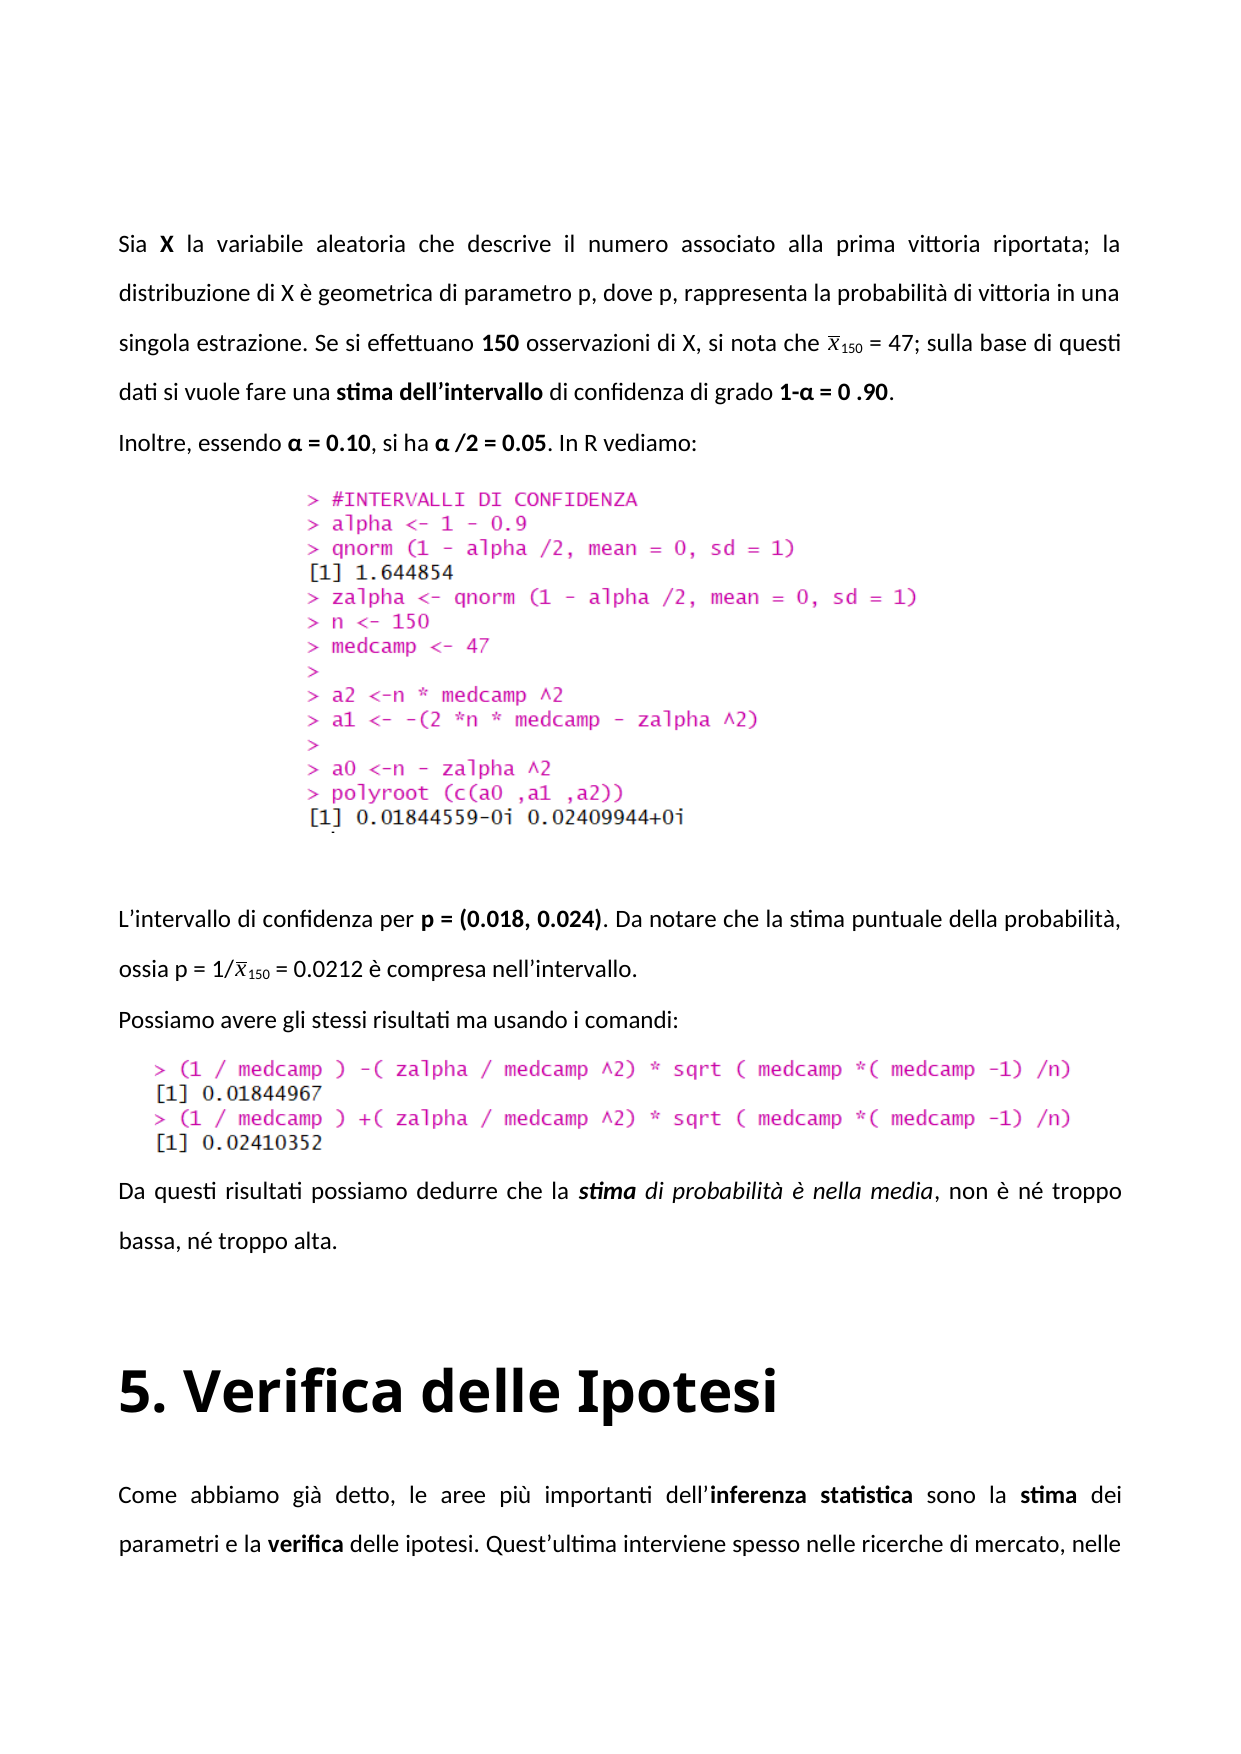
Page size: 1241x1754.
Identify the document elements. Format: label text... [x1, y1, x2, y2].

picture [154, 1054, 1086, 1156]
text Sia X la variabile aleatoria che descrive il numero associato alla prima vittoria riportata; la distribuzione di X è geometrica di parametro p, dove p, rappresenta la probabilità di vittoria in una singola estrazione. Se si effettuano 150 osservazioni di X, si nota che 150 = 47; sulla base di questi dati si vuole fare una stima dell’intervallo di confidenza di grado 1-α = 0 .90. [118, 228, 1122, 407]
subtitle 5. Verifica delle Ipotesi [118, 1350, 1122, 1430]
text L’intervallo di confidenza per p = (0.018, 0.024). Da notare che la stima puntuale della probabilità, ossia p = 1/150 = 0.0212 è compresa nell’intervallo. [118, 903, 1122, 983]
picture [305, 478, 936, 833]
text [118, 1479, 1122, 1559]
text Da questi risultati possiamo dedurre che la stima di probabilità è nella media, non è né troppo bassa, né troppo alta. [118, 1176, 1122, 1255]
text Inoltre, essendo α = 0.10, si ha α /2 = 0.05. In R vediamo: [118, 427, 1122, 458]
text Possiamo avere gli stessi risultati ma usando i comandi: [118, 1004, 1122, 1034]
